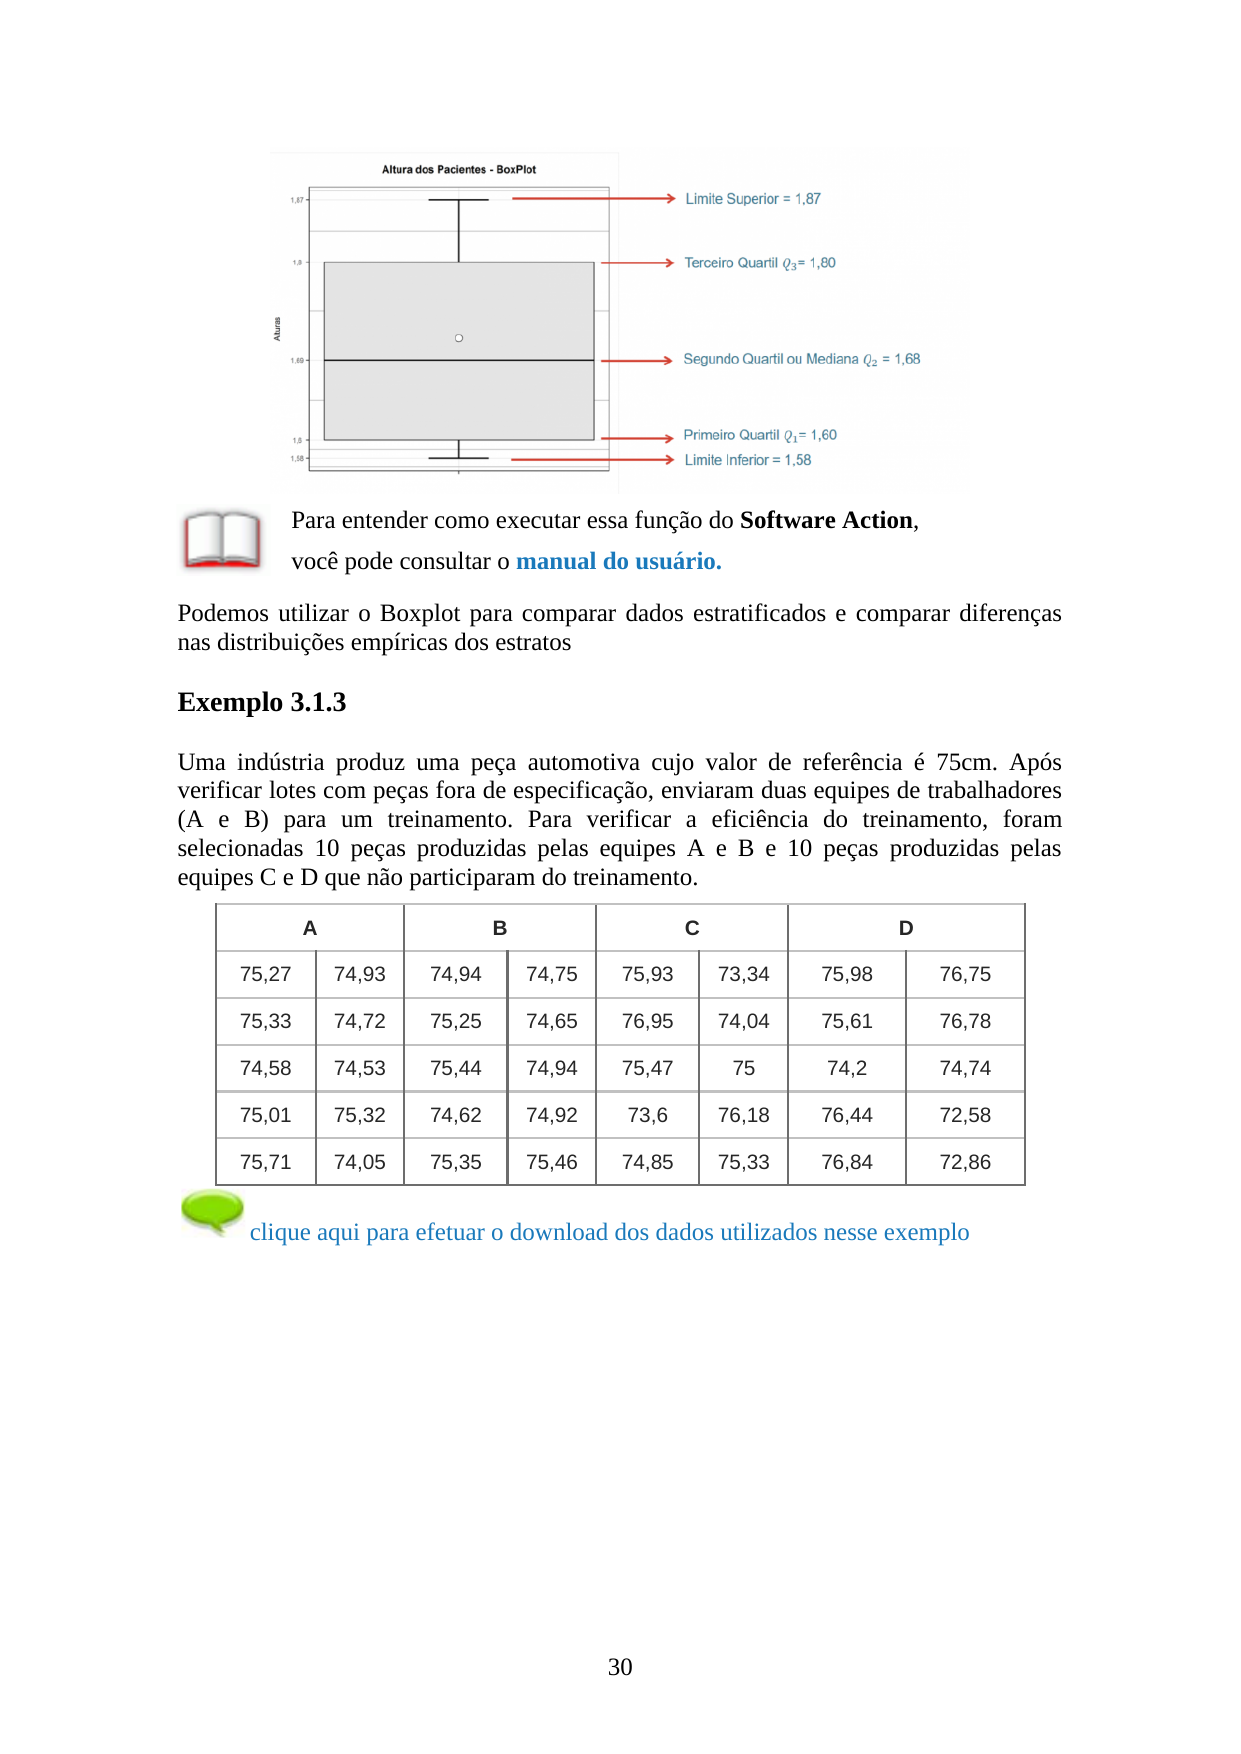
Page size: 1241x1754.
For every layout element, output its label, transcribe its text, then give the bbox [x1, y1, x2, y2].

table_cell 75,25 [405, 999, 506, 1043]
text clique aqui para efetuar o download dos dados utilizados nesse exemplo [177, 1186, 1063, 1246]
table_header Para entender como executar essa função do Software Action, você pode consultar o manual do usuário. [281, 494, 1240, 598]
table_cell 74,94 [405, 952, 506, 997]
table_cell 75,32 [317, 1093, 403, 1137]
table_cell 75,71 [217, 1139, 315, 1184]
table_cell 74,2 [789, 1046, 905, 1090]
table_cell 75,98 [789, 952, 905, 997]
table_header C [597, 905, 787, 950]
table_cell 74,92 [509, 1093, 595, 1137]
table_cell 75,47 [597, 1046, 698, 1090]
table_cell 75,44 [405, 1046, 506, 1090]
table_cell 74,74 [907, 1046, 1024, 1090]
table_cell 74,04 [700, 999, 787, 1043]
table_cell 74,85 [597, 1139, 698, 1184]
table_cell 74,62 [405, 1093, 506, 1137]
table_cell 74,93 [317, 952, 403, 997]
table_cell 74,58 [217, 1046, 315, 1090]
table_cell 76,84 [789, 1139, 905, 1184]
table_cell 74,53 [317, 1046, 403, 1090]
table_header [166, 494, 281, 598]
table_cell 76,75 [907, 952, 1024, 997]
table_cell 73,34 [700, 952, 787, 997]
table_cell 75,01 [217, 1093, 315, 1137]
picture [177, 1186, 250, 1241]
table_cell 75,33 [700, 1139, 787, 1184]
table_cell 75,93 [597, 952, 698, 997]
table_cell 76,78 [907, 999, 1024, 1043]
picture [270, 147, 971, 494]
table_cell 75,35 [405, 1139, 506, 1184]
text Uma indústria produz uma peça automotiva cujo valor de referência é 75cm. Após verificar lotes com peças fora de especificação, enviaram duas equipes de trabalhadores (A e B) para um treinamento. Para verificar a eficiência do treinamento, foram selecionadas 10 peças produzidas pelas equipes A e B e 10 peças produzidas pelas equipes C e D que não participaram do treinamento. [177, 747, 1063, 890]
table_header A [217, 905, 403, 950]
table_header B [405, 905, 595, 950]
table_cell 74,75 [509, 952, 595, 997]
table_cell 76,95 [597, 999, 698, 1043]
table_cell 75 [700, 1046, 787, 1090]
table_cell 73,6 [597, 1093, 698, 1137]
table_cell 74,94 [509, 1046, 595, 1090]
table_cell 75,61 [789, 999, 905, 1043]
table_cell 75,33 [217, 999, 315, 1043]
table_cell 74,05 [317, 1139, 403, 1184]
table_cell 74,65 [509, 999, 595, 1043]
text Podemos utilizar o Boxplot para comparar dados estratificados e comparar diferenças nas distribuições empíricas dos estratos [177, 598, 1063, 656]
table_cell 75,27 [217, 952, 315, 997]
table_cell 76,44 [789, 1093, 905, 1137]
table_cell 74,72 [317, 999, 403, 1043]
picture [176, 504, 271, 576]
table_cell 72,86 [907, 1139, 1024, 1184]
table_cell 72,58 [907, 1093, 1024, 1137]
subtitle Exemplo 3.1.3 [177, 685, 1063, 717]
table_cell 75,46 [509, 1139, 595, 1184]
table_header D [789, 905, 1024, 950]
table_cell 76,18 [700, 1093, 787, 1137]
